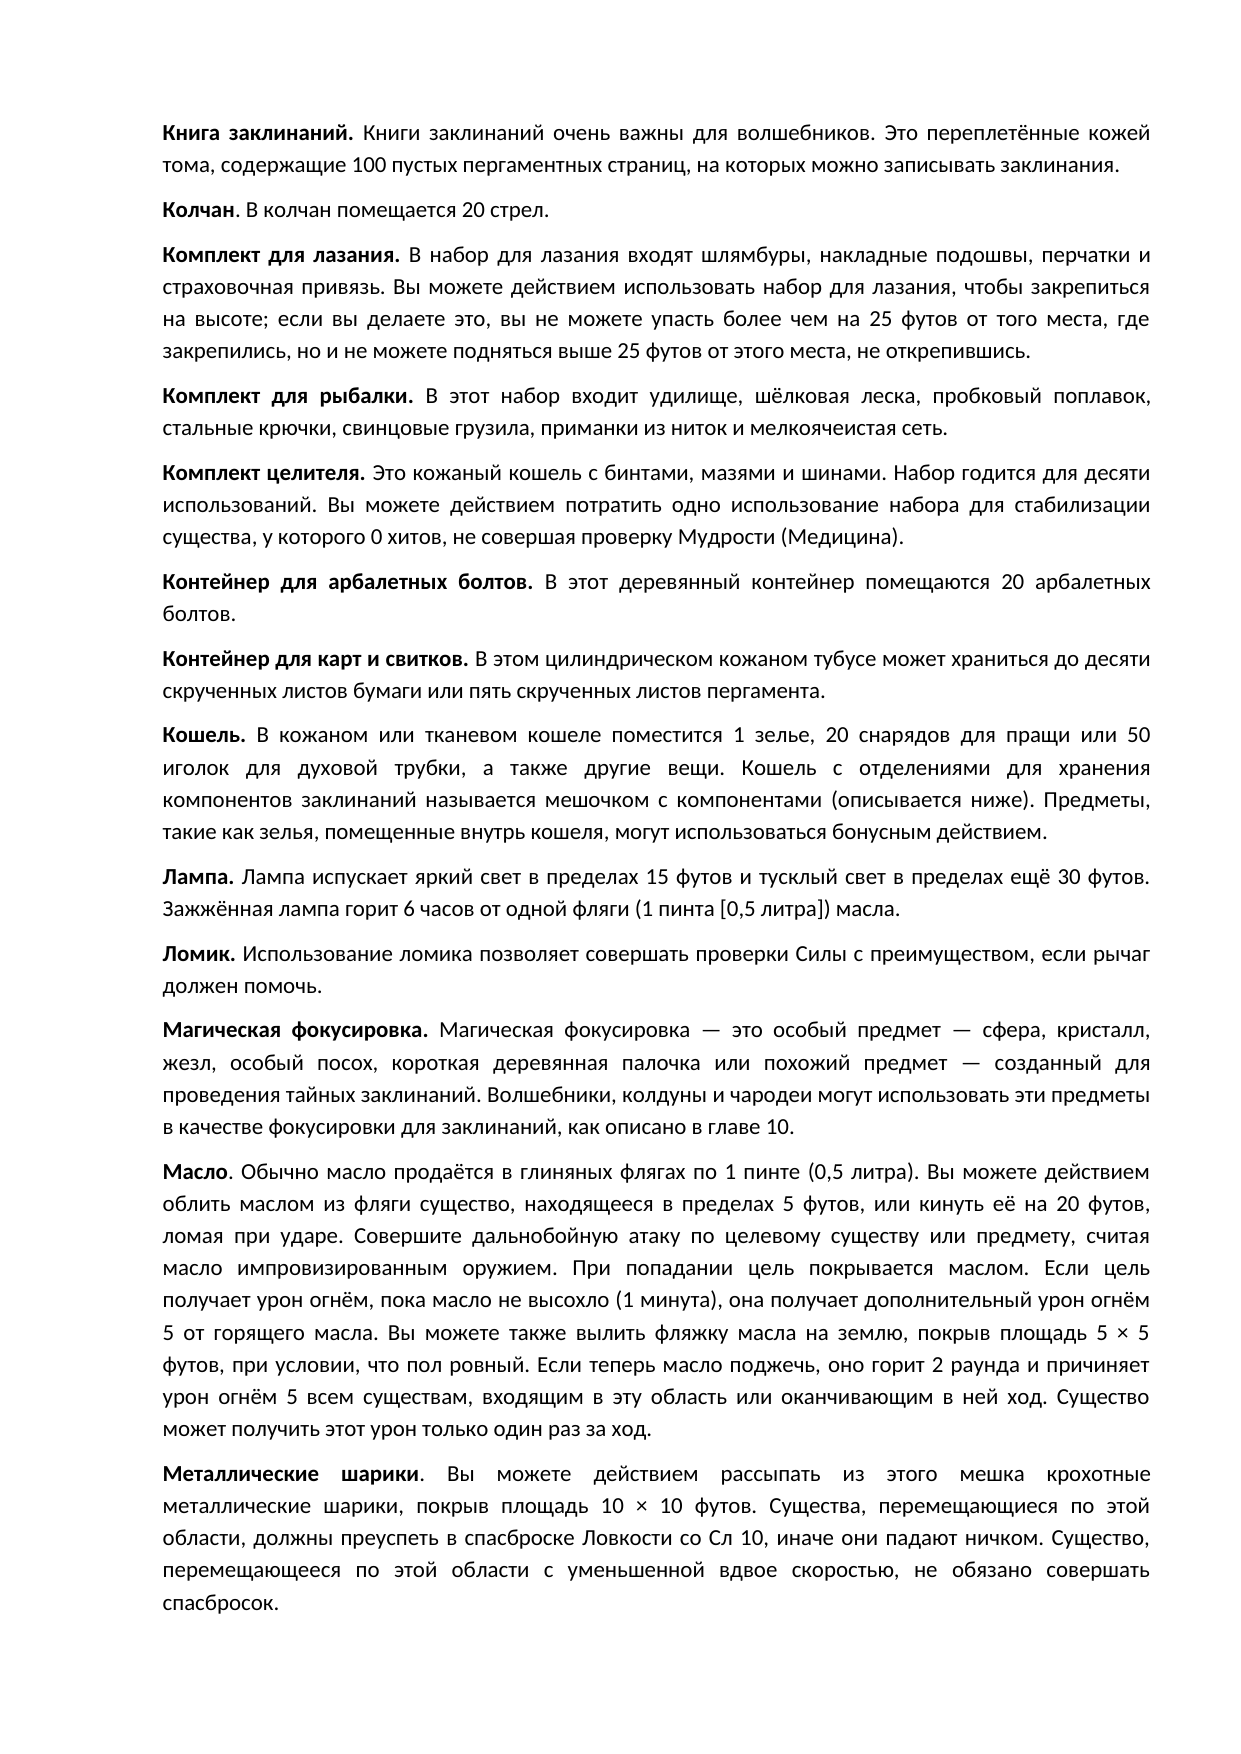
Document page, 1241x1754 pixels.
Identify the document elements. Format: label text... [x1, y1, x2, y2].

text Масло. Обычно масло продаётся в глиняных флягах по 1 пинте (0,5 литра). Вы можете действием облить маслом из фляги существо, находящееся в пределах 5 футов, или кинуть её на 20 футов, ломая при ударе. Совершите дальнобойную атаку по целевому существу или предмету, считая масло импровизированным оружием. При попадании цель покрывается маслом. Если цель получает урон огнём, пока масло не высохло (1 минута), она получает дополнительный урон огнём 5 от горящего масла. Вы можете также вылить фляжку масла на землю, покрыв площадь 5 × 5 футов, при условии, что пол ровный. Если теперь масло поджечь, оно горит 2 раунда и причиняет урон огнём 5 всем существам, входящим в эту область или оканчивающим в ней ход. Существо может получить этот урон только один раз за ход. [162, 1157, 1152, 1442]
text Комплект для рыбалки. В этот набор входит удилище, шёлковая леска, пробковый поплавок, стальные крючки, свинцовые грузила, приманки из ниток и мелкоячеистая сеть. [162, 381, 1152, 441]
text Колчан. В колчан помещается 20 стрел. [162, 195, 1152, 223]
text Кошель. В кожаном или тканевом кошеле поместится 1 зелье, 20 снарядов для пращи или 50 иголок для духовой трубки, а также другие вещи. Кошель с отделениями для хранения компонентов заклинаний называется мешочком с компонентами (описывается ниже). Предметы, такие как зелья, помещенные внутрь кошеля, могут использоваться бонусным действием. [162, 721, 1152, 845]
text Ломик. Использование ломика позволяет совершать проверки Силы с преимуществом, если рычаг должен помочь. [162, 939, 1152, 999]
text Магическая фокусировка. Магическая фокусировка — это особый предмет — сфера, кристалл, жезл, особый посох, короткая деревянная палочка или похожий предмет — созданный для проведения тайных заклинаний. Волшебники, колдуны и чародеи могут использовать эти предметы в качестве фокусировки для заклинаний, как описано в главе 10. [162, 1016, 1152, 1140]
text Книга заклинаний. Книги заклинаний очень важны для волшебников. Это переплетённые кожей тома, содержащие 100 пустых пергаментных страниц, на которых можно записывать заклинания. [162, 118, 1152, 178]
text Комплект целителя. Это кожаный кошель с бинтами, мазями и шинами. Набор годится для десяти использований. Вы можете действием потратить одно использование набора для стабилизации существа, у которого 0 хитов, не совершая проверку Мудрости (Медицина). [162, 458, 1152, 550]
text Контейнер для карт и свитков. В этом цилиндрическом кожаном тубусе может храниться до десяти скрученных листов бумаги или пять скрученных листов пергамента. [162, 644, 1152, 704]
text Комплект для лазания. В набор для лазания входят шлямбуры, накладные подошвы, перчатки и страховочная привязь. Вы можете действием использовать набор для лазания, чтобы закрепиться на высоте; если вы делаете это, вы не можете упасть более чем на 25 футов от того места, где закрепились, но и не можете подняться выше 25 футов от этого места, не открепившись. [162, 240, 1152, 364]
text Лампа. Лампа испускает яркий свет в пределах 15 футов и тусклый свет в пределах ещё 30 футов. Зажжённая лампа горит 6 часов от одной фляги (1 пинта [0,5 литра]) масла. [162, 862, 1152, 922]
text Металлические шарики. Вы можете действием рассыпать из этого мешка крохотные металлические шарики, покрыв площадь 10 × 10 футов. Существа, перемещающиеся по этой области, должны преуспеть в спасброске Ловкости со Сл 10, иначе они падают ничком. Существо, перемещающееся по этой области с уменьшенной вдвое скоростью, не обязано совершать спасбросок. [162, 1459, 1152, 1616]
text Контейнер для арбалетных болтов. В этот деревянный контейнер помещаются 20 арбалетных болтов. [162, 567, 1152, 627]
